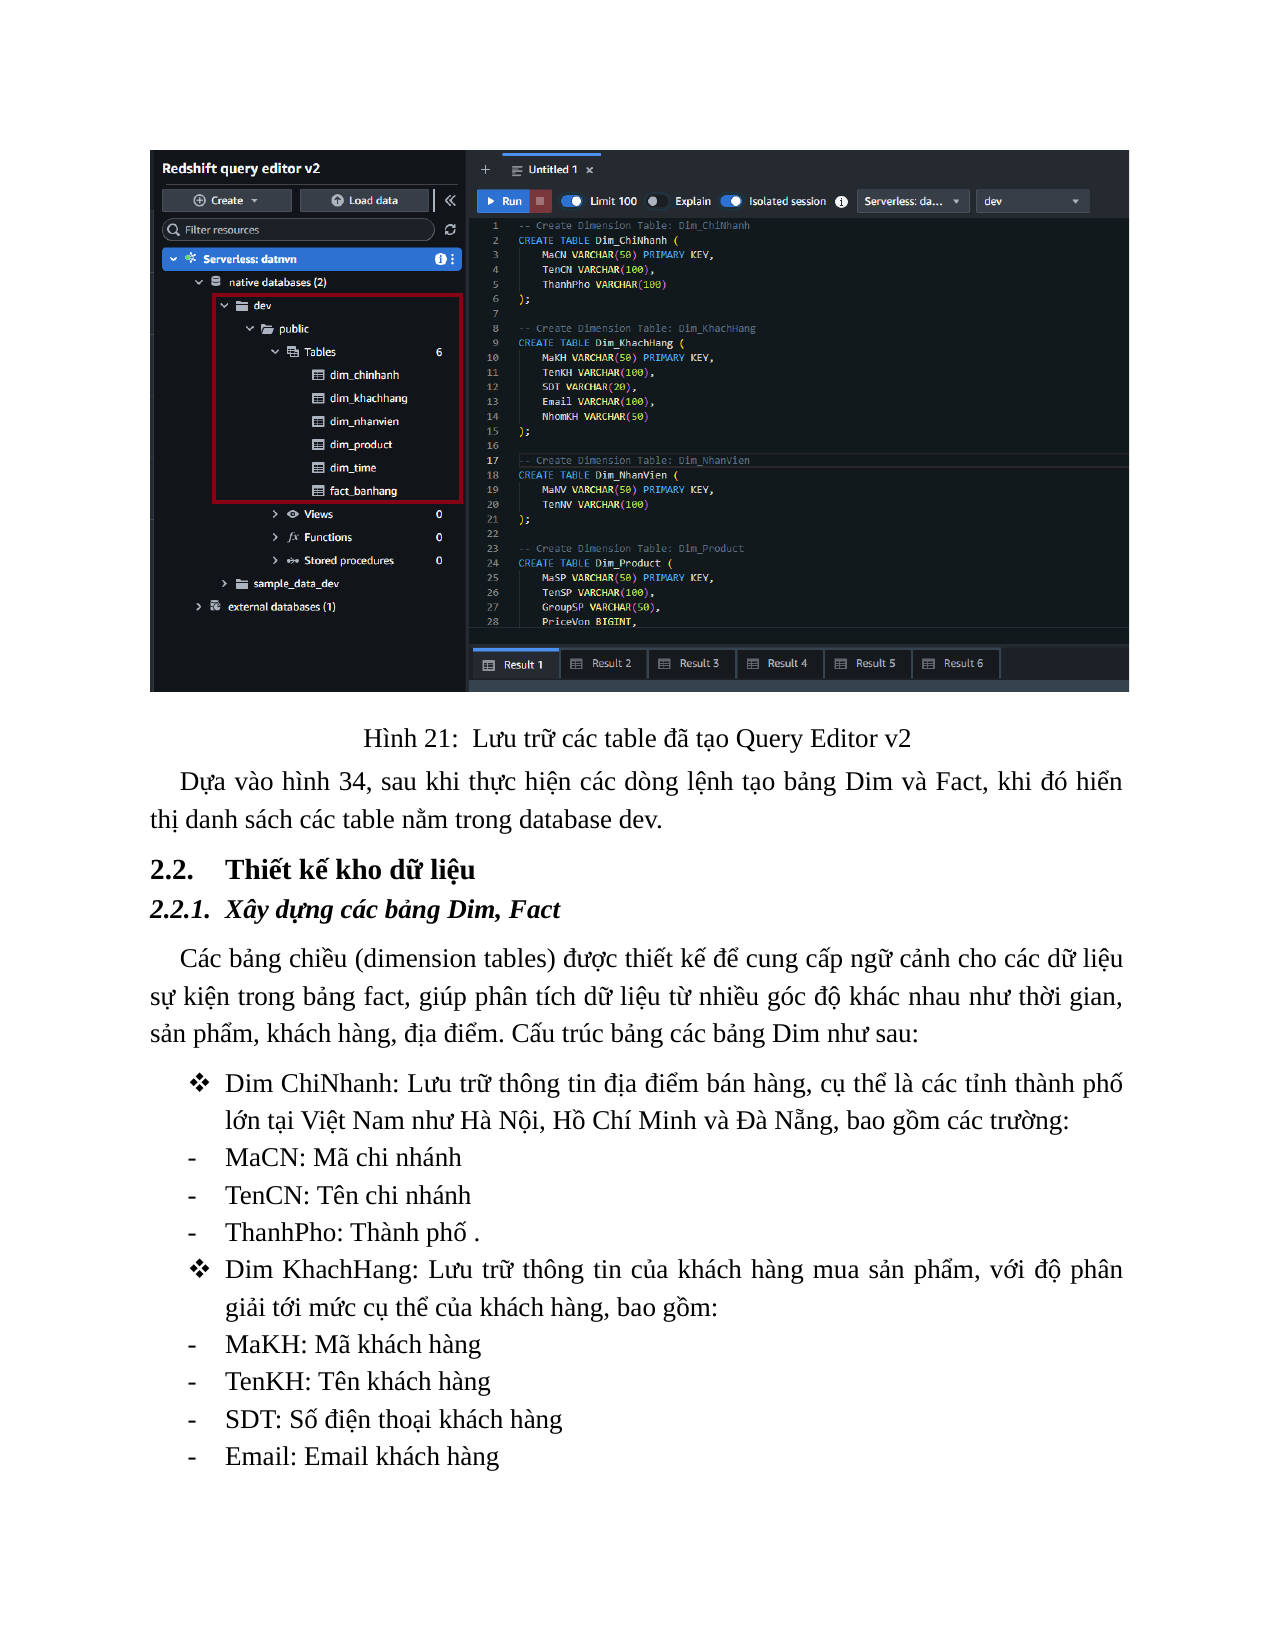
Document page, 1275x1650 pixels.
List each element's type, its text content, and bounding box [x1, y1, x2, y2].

picture [150, 150, 1130, 692]
list Email: Email khách hàng [187, 1440, 1125, 1471]
text Dựa vào hình 34, sau khi thực hiện các dòng lệnh tạo bảng Dim và Fact, khi đó hiển thị danh sách các table nằm trong database dev. [150, 765, 1125, 834]
text Các bảng chiều (dimension tables) được thiết kế để cung cấp ngữ cảnh cho các dữ liệu sự kiện trong bảng fact, giúp phân tích dữ liệu từ nhiều góc độ khác nhau như thời gian, sản phẩm, khách hàng, địa điểm. Cấu trúc bảng các bảng Dim như sau: [150, 942, 1125, 1048]
list Dim KhachHang: Lưu trữ thông tin của khách hàng mua sản phẩm, với độ phân giải tới mức cụ thể của khách hàng, bao gồm: [187, 1253, 1125, 1322]
list Xây dựng các bảng Dim, Fact [150, 893, 1125, 924]
list MaKH: Mã khách hàng [187, 1328, 1125, 1359]
list Thiết kế kho dữ liệu [150, 852, 1125, 886]
list SDT: Số điện thoại khách hàng [187, 1403, 1125, 1434]
list TenCN: Tên chi nhánh [187, 1179, 1125, 1210]
list Dim ChiNhanh: Lưu trữ thông tin địa điểm bán hàng, cụ thể là các tỉnh thành phố lớn tại Việt Nam như Hà Nội, Hồ Chí Minh và Đà Nẵng, bao gồm các trường: [187, 1067, 1125, 1135]
list TenKH: Tên khách hàng [187, 1365, 1125, 1397]
list MaCN: Mã chi nhánh [187, 1142, 1125, 1173]
list ThanhPho: Thành phố . [187, 1216, 1125, 1247]
